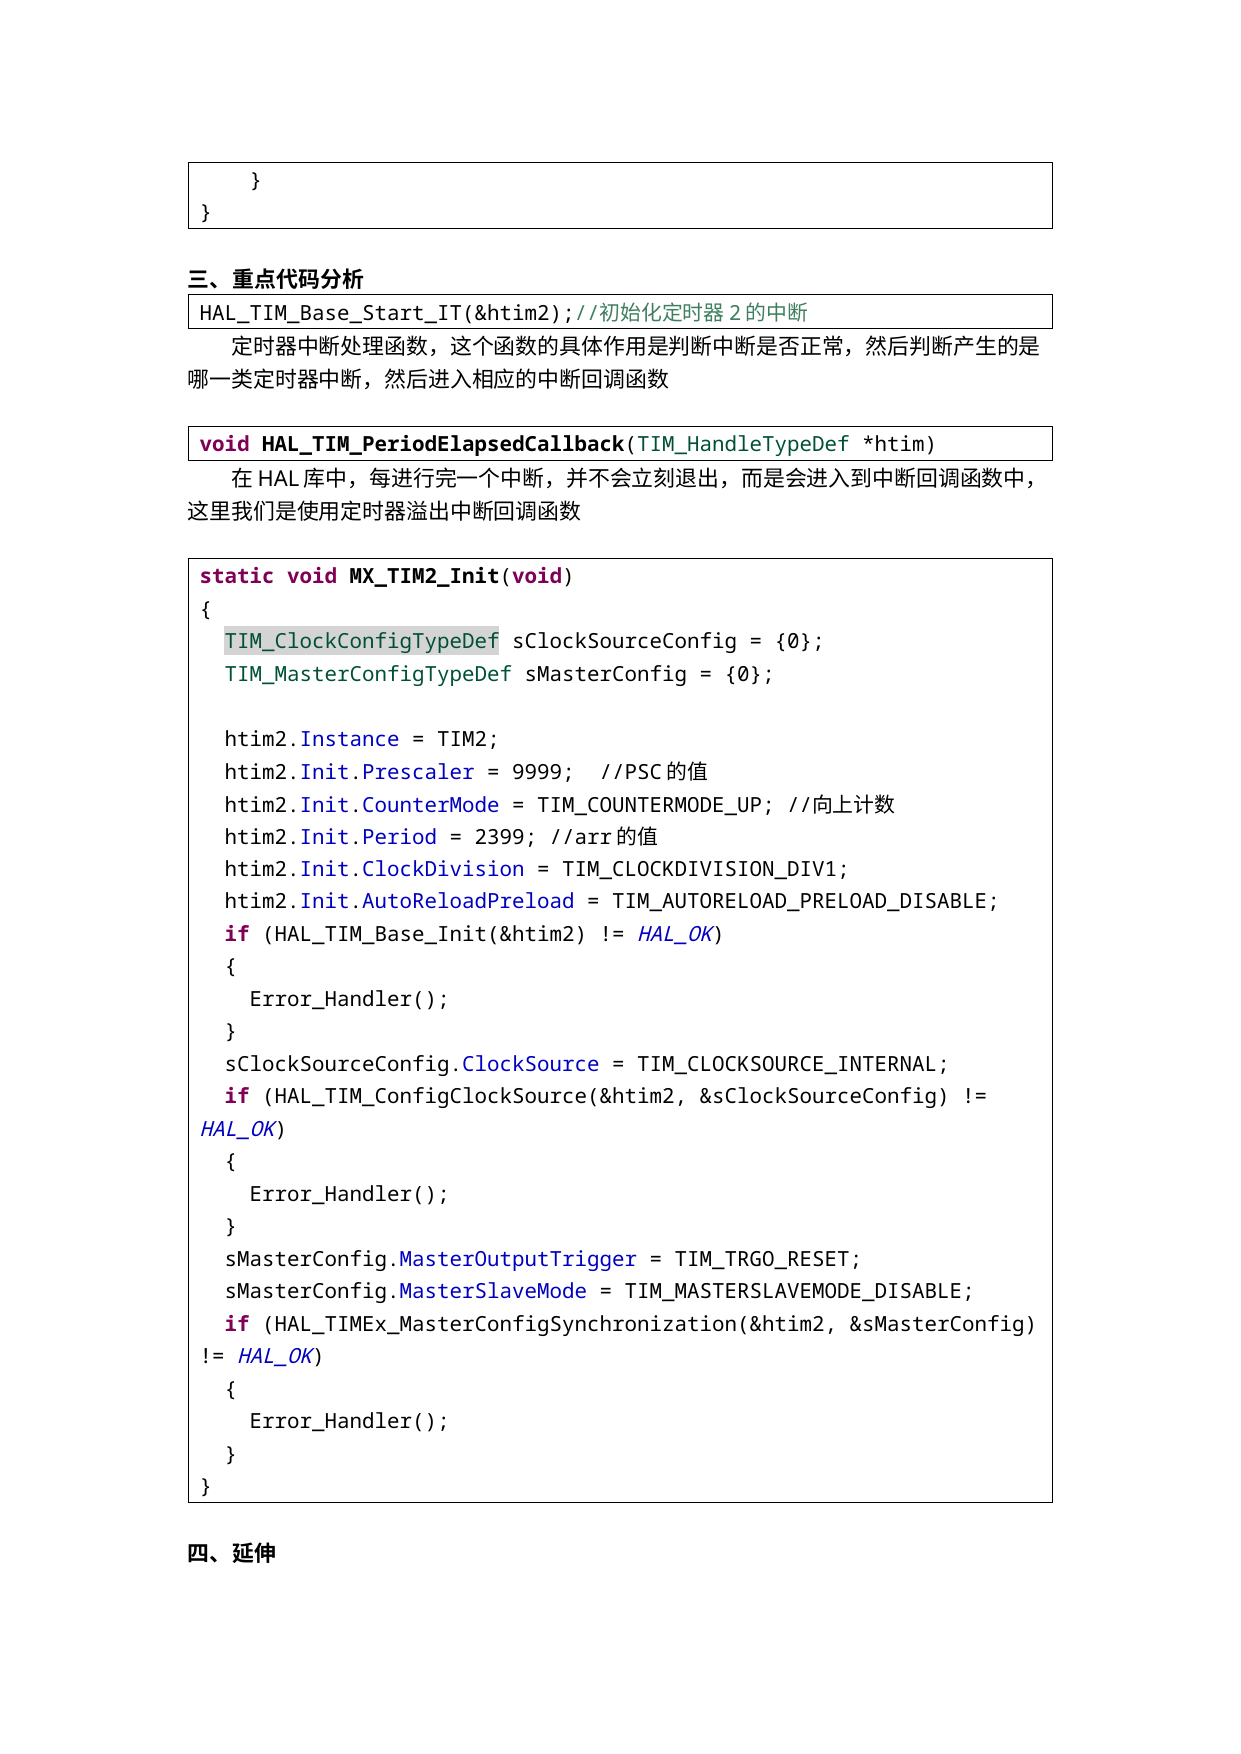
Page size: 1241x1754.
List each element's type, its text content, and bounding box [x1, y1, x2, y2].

list 重点代码分析 [187, 262, 1053, 294]
table_header HAL_TIM_Base_Start_IT(&htim2);//初始化定时器2的中断 [189, 295, 1052, 328]
text 定时器中断处理函数，这个函数的具体作用是判断中断是否正常，然后判断产生的是哪一类定时器中断，然后进入相应的中断回调函数 [187, 329, 1053, 394]
text 在HAL库中，每进行完一个中断，并不会立刻退出，而是会进入到中断回调函数中，这里我们是使用定时器溢出中断回调函数 [187, 461, 1053, 526]
table_header static void MX_TIM2_Init(void) { TIM_ClockConfigTypeDef sClockSourceConfig = {0}; TIM_MasterConfigTypeDef sMasterConfig = {0}; htim2.Instance = TIM2; htim2.Init.Prescaler = 9999; //PSC的值 htim2.Init.CounterMode = TIM_COUNTERMODE_UP; //向上计数 htim2.Init.Period = 2399; //arr的值 htim2.Init.ClockDivision = TIM_CLOCKDIVISION_DIV1; htim2.Init.AutoReloadPreload = TIM_AUTORELOAD_PRELOAD_DISABLE; if (HAL_TIM_Base_Init(&htim2) != HAL_OK) { Error_Handler(); } sClockSourceConfig.ClockSource = TIM_CLOCKSOURCE_INTERNAL; if (HAL_TIM_ConfigClockSource(&htim2, &sClockSourceConfig) != HAL_OK) { Error_Handler(); } sMasterConfig.MasterOutputTrigger = TIM_TRGO_RESET; sMasterConfig.MasterSlaveMode = TIM_MASTERSLAVEMODE_DISABLE; if (HAL_TIMEx_MasterConfigSynchronization(&htim2, &sMasterConfig) != HAL_OK) { Error_Handler(); } } [189, 559, 1052, 1502]
list 延伸 [187, 1535, 1053, 1568]
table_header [189, 163, 1052, 228]
table_header void HAL_TIM_PeriodElapsedCallback(TIM_HandleTypeDef *htim) [189, 427, 1052, 460]
